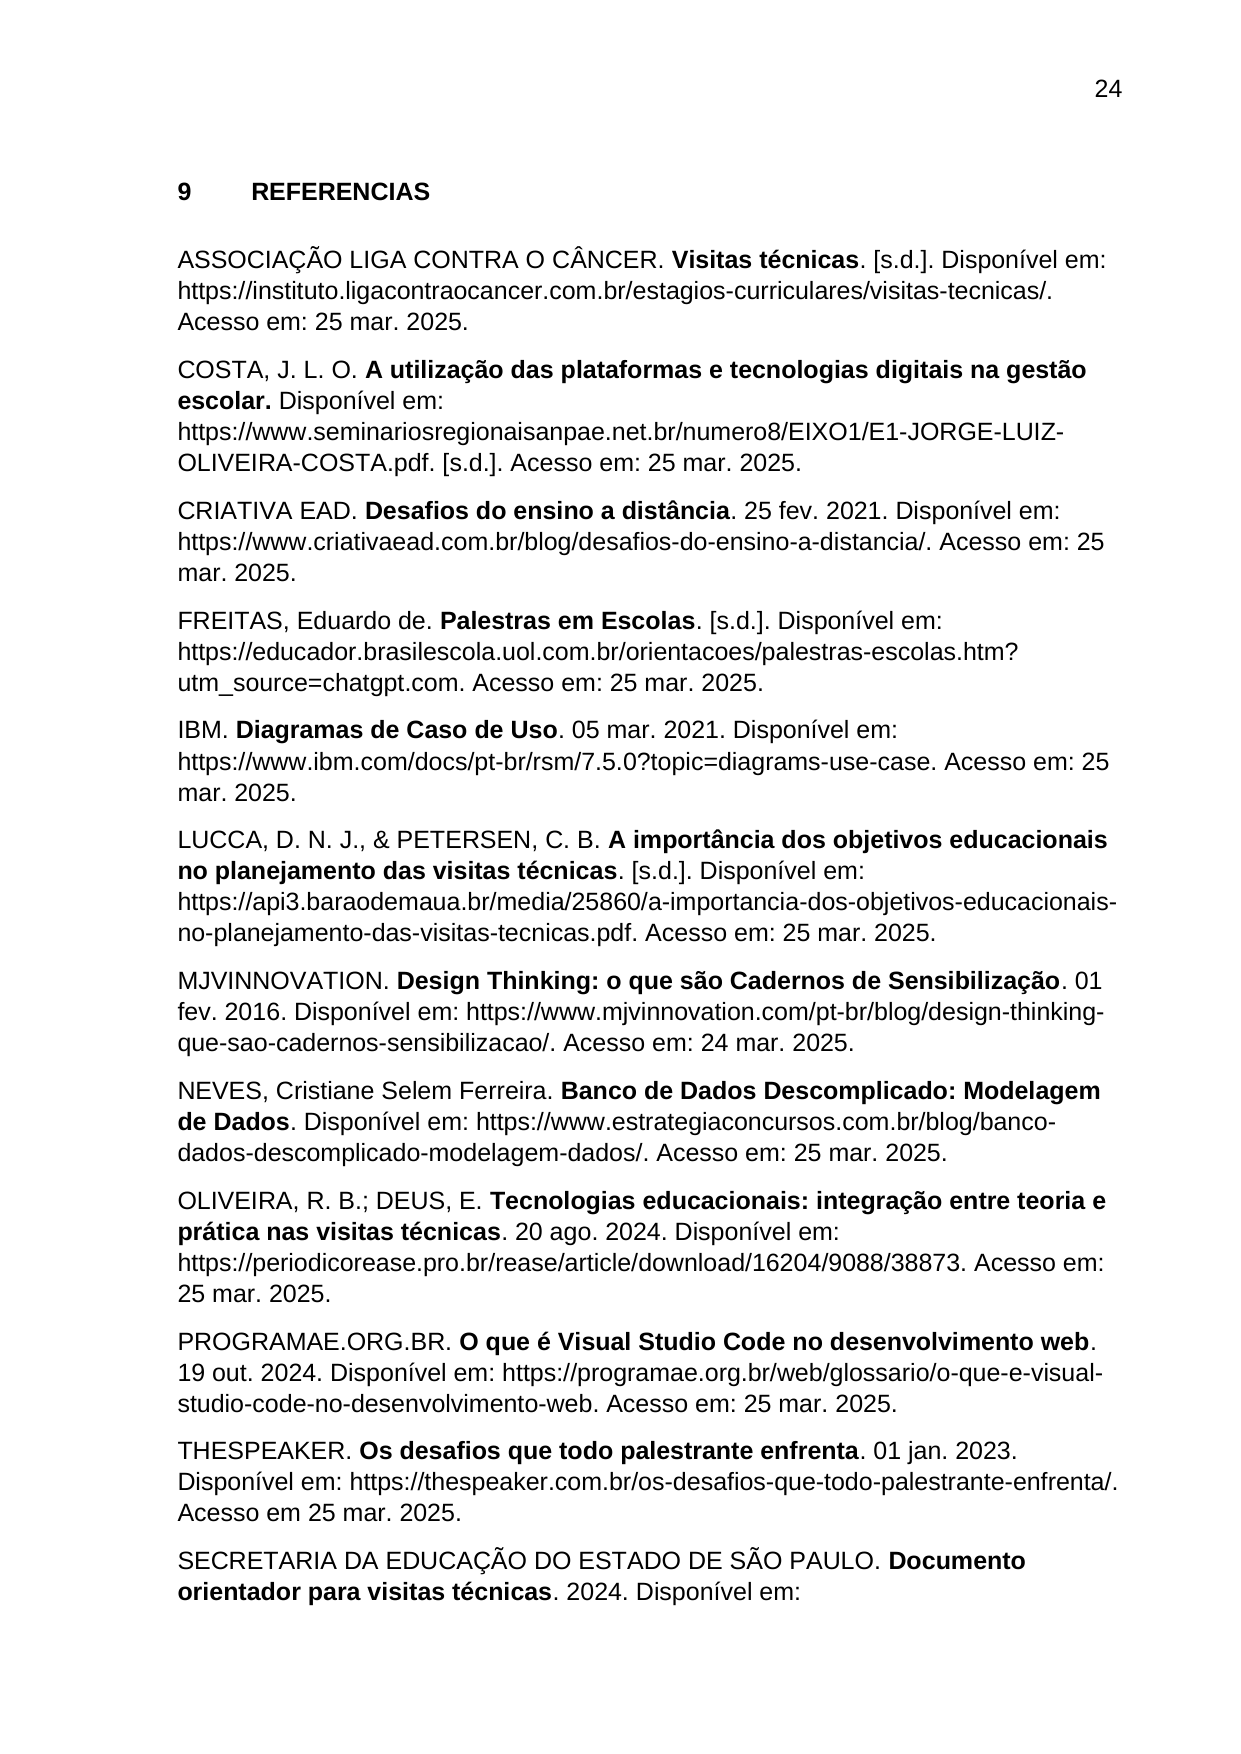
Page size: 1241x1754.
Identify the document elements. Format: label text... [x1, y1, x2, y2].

text CRIATIVA EAD. Desafios do ensino a distância. 25 fev. 2021. Disponível em: https://www.criativaead.com.br/blog/desafios-do-ensino-a-distancia/. Acesso em: 25 mar. 2025. [177, 496, 1122, 587]
text IBM. Diagramas de Caso de Uso. 05 mar. 2021. Disponível em: https://www.ibm.com/docs/pt-br/rsm/7.5.0?topic=diagrams-use-case. Acesso em: 25 mar. 2025. [177, 716, 1122, 806]
subtitle REFERENCIAS [177, 177, 1122, 206]
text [177, 1546, 1122, 1606]
text THESPEAKER. Os desafios que todo palestrante enfrenta. 01 jan. 2023. Disponível em: https://thespeaker.com.br/os-desafios-que-todo-palestrante-enfrenta/. Acesso em 25 mar. 2025. [177, 1436, 1122, 1527]
text MJVINNOVATION. Design Thinking: o que são Cadernos de Sensibilização. 01 fev. 2016. Disponível em: https://www.mjvinnovation.com/pt-br/blog/design-thinking-que-sao-cadernos-sensibilizacao/. Acesso em: 24 mar. 2025. [177, 966, 1122, 1057]
text LUCCA, D. N. J., & PETERSEN, C. B. A importância dos objetivos educacionais no planejamento das visitas técnicas. [s.d.]. Disponível em: https://api3.baraodemaua.br/media/25860/a-importancia-dos-objetivos-educacionais-no-planejamento-das-visitas-tecnicas.pdf. Acesso em: 25 mar. 2025. [177, 825, 1122, 947]
text ‌ASSOCIAÇÃO LIGA CONTRA O CÂNCER. Visitas técnicas. [s.d.]. Disponível em: https://instituto.ligacontraocancer.com.br/estagios-curriculares/visitas-tecnicas/. Acesso em: 25 mar. 2025. [177, 245, 1122, 336]
text FREITAS, Eduardo de. Palestras em Escolas. [s.d.]. Disponível em: https://educador.brasilescola.uol.com.br/orientacoes/palestras-escolas.htm?utm_source=chatgpt.com. Acesso em: 25 mar. 2025. [177, 606, 1122, 697]
text COSTA, J. L. O. A utilização das plataformas e tecnologias digitais na gestão escolar. Disponível em: https://www.seminariosregionaisanpae.net.br/numero8/EIXO1/E1-JORGE-LUIZ-OLIVEIRA-COSTA.pdf. [s.d.]. Acesso em: 25 mar. 2025. [177, 355, 1122, 477]
text NEVES, Cristiane Selem Ferreira. Banco de Dados Descomplicado: Modelagem de Dados. Disponível em: https://www.estrategiaconcursos.com.br/blog/banco-dados-descomplicado-modelagem-dados/. Acesso em: 25 mar. 2025. [177, 1076, 1122, 1167]
text PROGRAMAE.ORG.BR. O que é Visual Studio Code no desenvolvimento web. 19 out. 2024. Disponível em: https://programae.org.br/web/glossario/o-que-e-visual-studio-code-no-desenvolvimento-web. Acesso em: 25 mar. 2025. [177, 1327, 1122, 1417]
text OLIVEIRA, R. B.; DEUS, E. Tecnologias educacionais: integração entre teoria e prática nas visitas técnicas. 20 ago. 2024. Disponível em: https://periodicorease.pro.br/rease/article/download/16204/9088/38873. Acesso em: 25 mar. 2025. [177, 1186, 1122, 1308]
